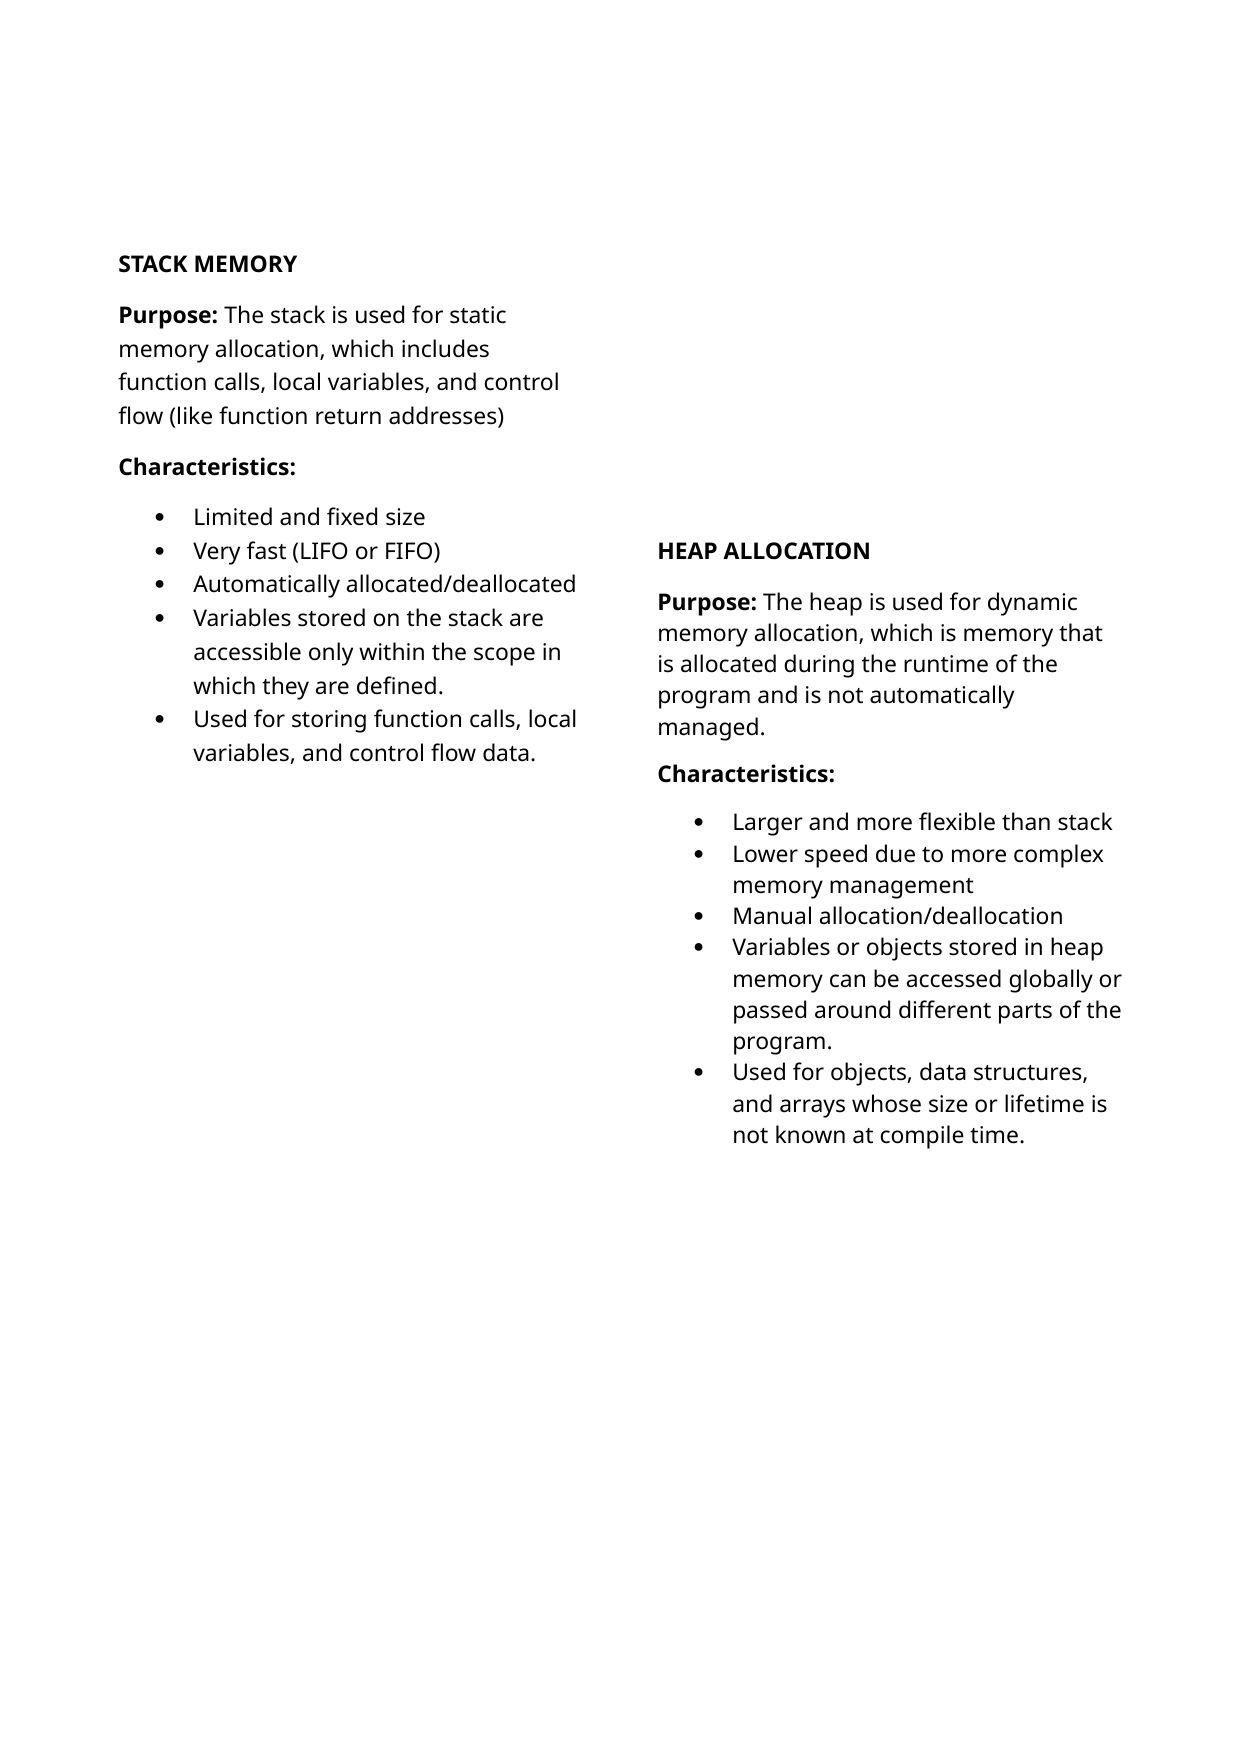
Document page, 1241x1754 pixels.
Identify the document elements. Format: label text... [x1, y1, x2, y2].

list Variables stored on the stack are accessible only within the scope in which they are defined. [156, 602, 583, 701]
text HEAP ALLOCATION [657, 535, 1122, 566]
list Very fast (LIFO or FIFO) [156, 535, 583, 566]
text Characteristics: [657, 758, 1122, 790]
list Lower speed due to more complex memory management [694, 838, 1122, 900]
text Purpose: The heap is used for dynamic memory allocation, which is memory that is allocated during the runtime of the program and is not automatically managed. [657, 586, 1122, 742]
list Automatically allocated/deallocated [156, 568, 583, 600]
list Used for objects, data structures, and arrays whose size or lifetime is not known at compile time. [694, 1056, 1122, 1150]
text Purpose: The stack is used for static memory allocation, which includes function calls, local variables, and control flow (like function return addresses) [118, 299, 583, 431]
list Manual allocation/deallocation [694, 900, 1122, 931]
list Larger and more flexible than stack [694, 806, 1122, 838]
list Limited and fixed size [156, 501, 583, 532]
list Used for storing function calls, local variables, and control flow data. [156, 703, 583, 768]
text STACK MEMORY [118, 248, 583, 280]
text Characteristics: [118, 451, 583, 482]
list Variables or objects stored in heap memory can be accessed globally or passed around different parts of the program. [694, 931, 1122, 1056]
